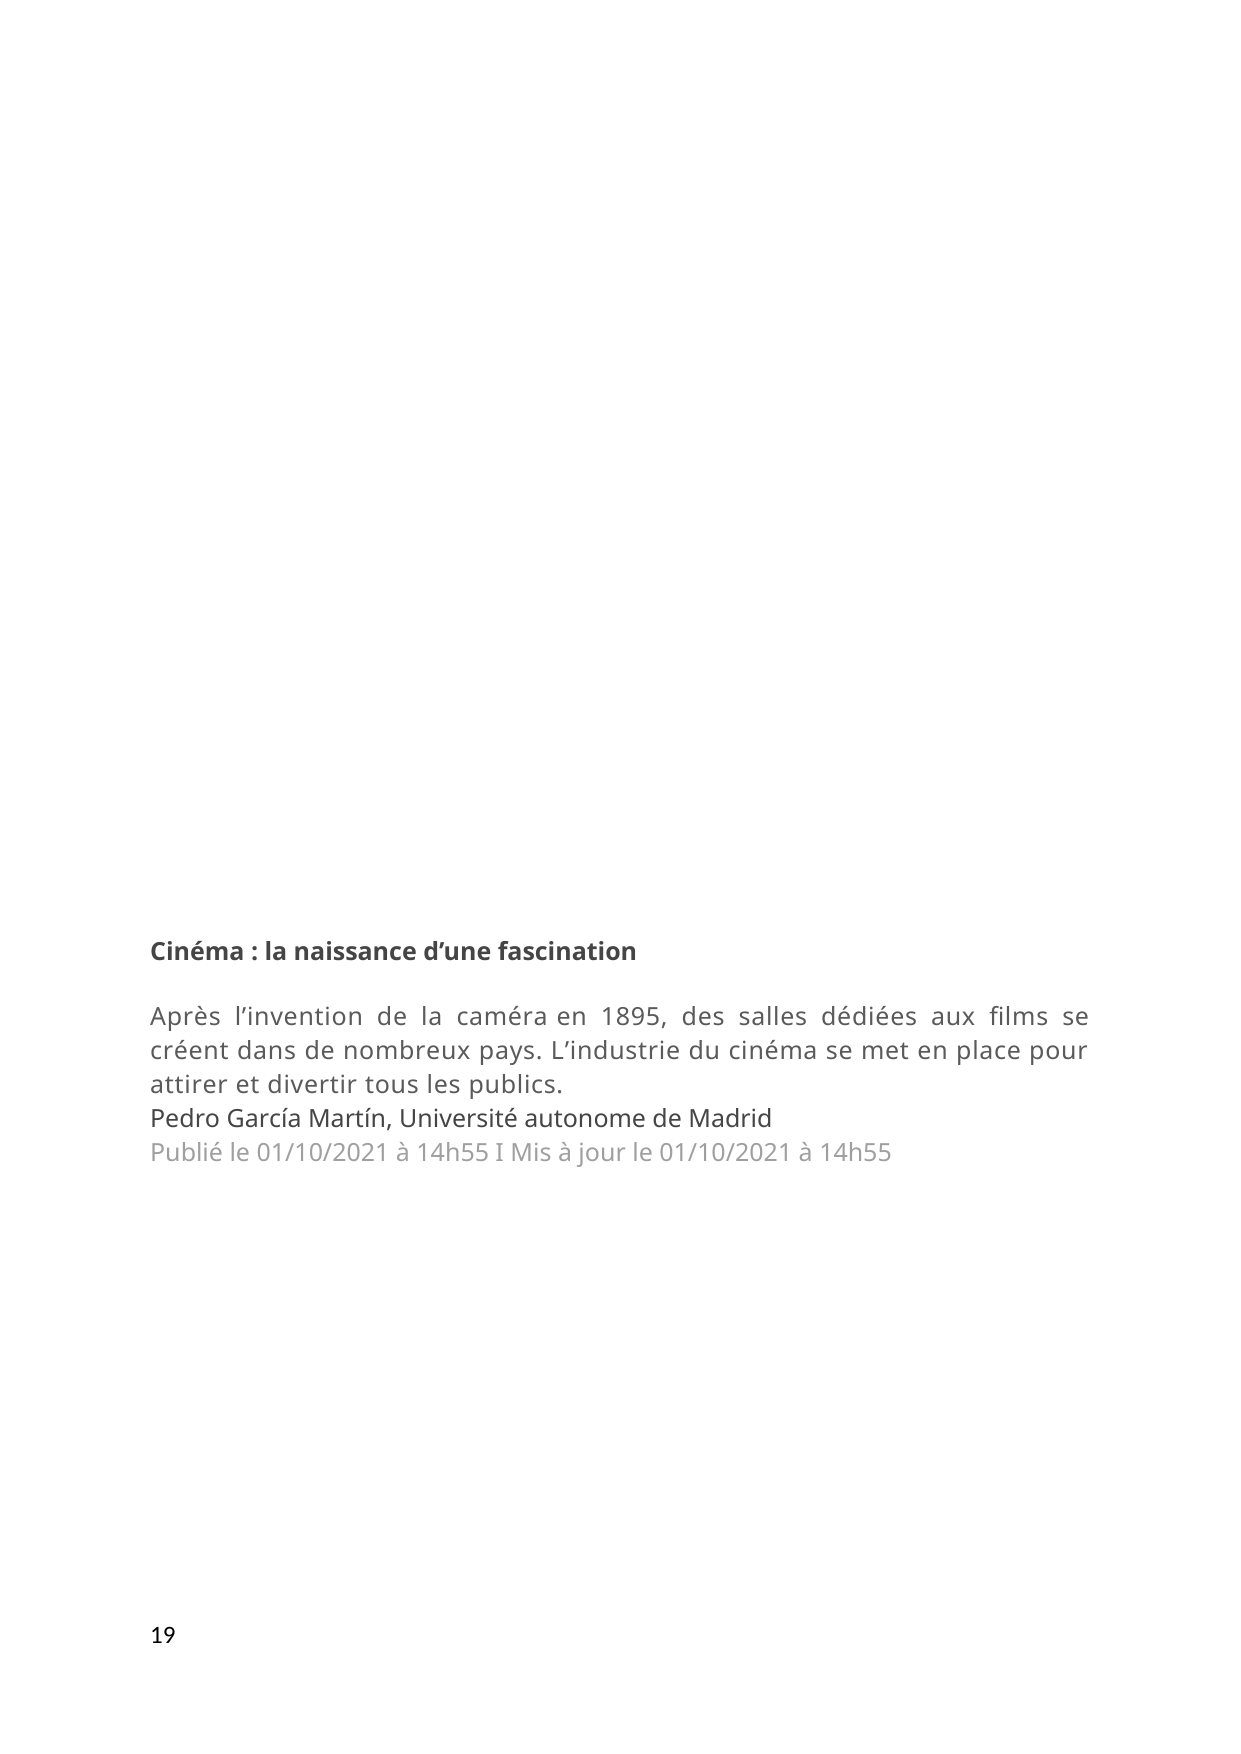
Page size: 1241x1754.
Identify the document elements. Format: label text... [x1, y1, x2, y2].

text Après l’invention de la caméra en 1895, des salles dédiées aux films se créent dans de nombreux pays. L’industrie du cinéma se met en place pour attirer et divertir tous les publics. [150, 999, 1090, 1101]
text Pedro García Martín, Université autonome de Madrid [150, 1101, 1090, 1135]
text Cinéma : la naissance d’une fascination [150, 933, 1090, 967]
text Publié le 01/10/2021 à 14h55 I Mis à jour le 01/10/2021 à 14h55 [150, 1135, 1090, 1169]
